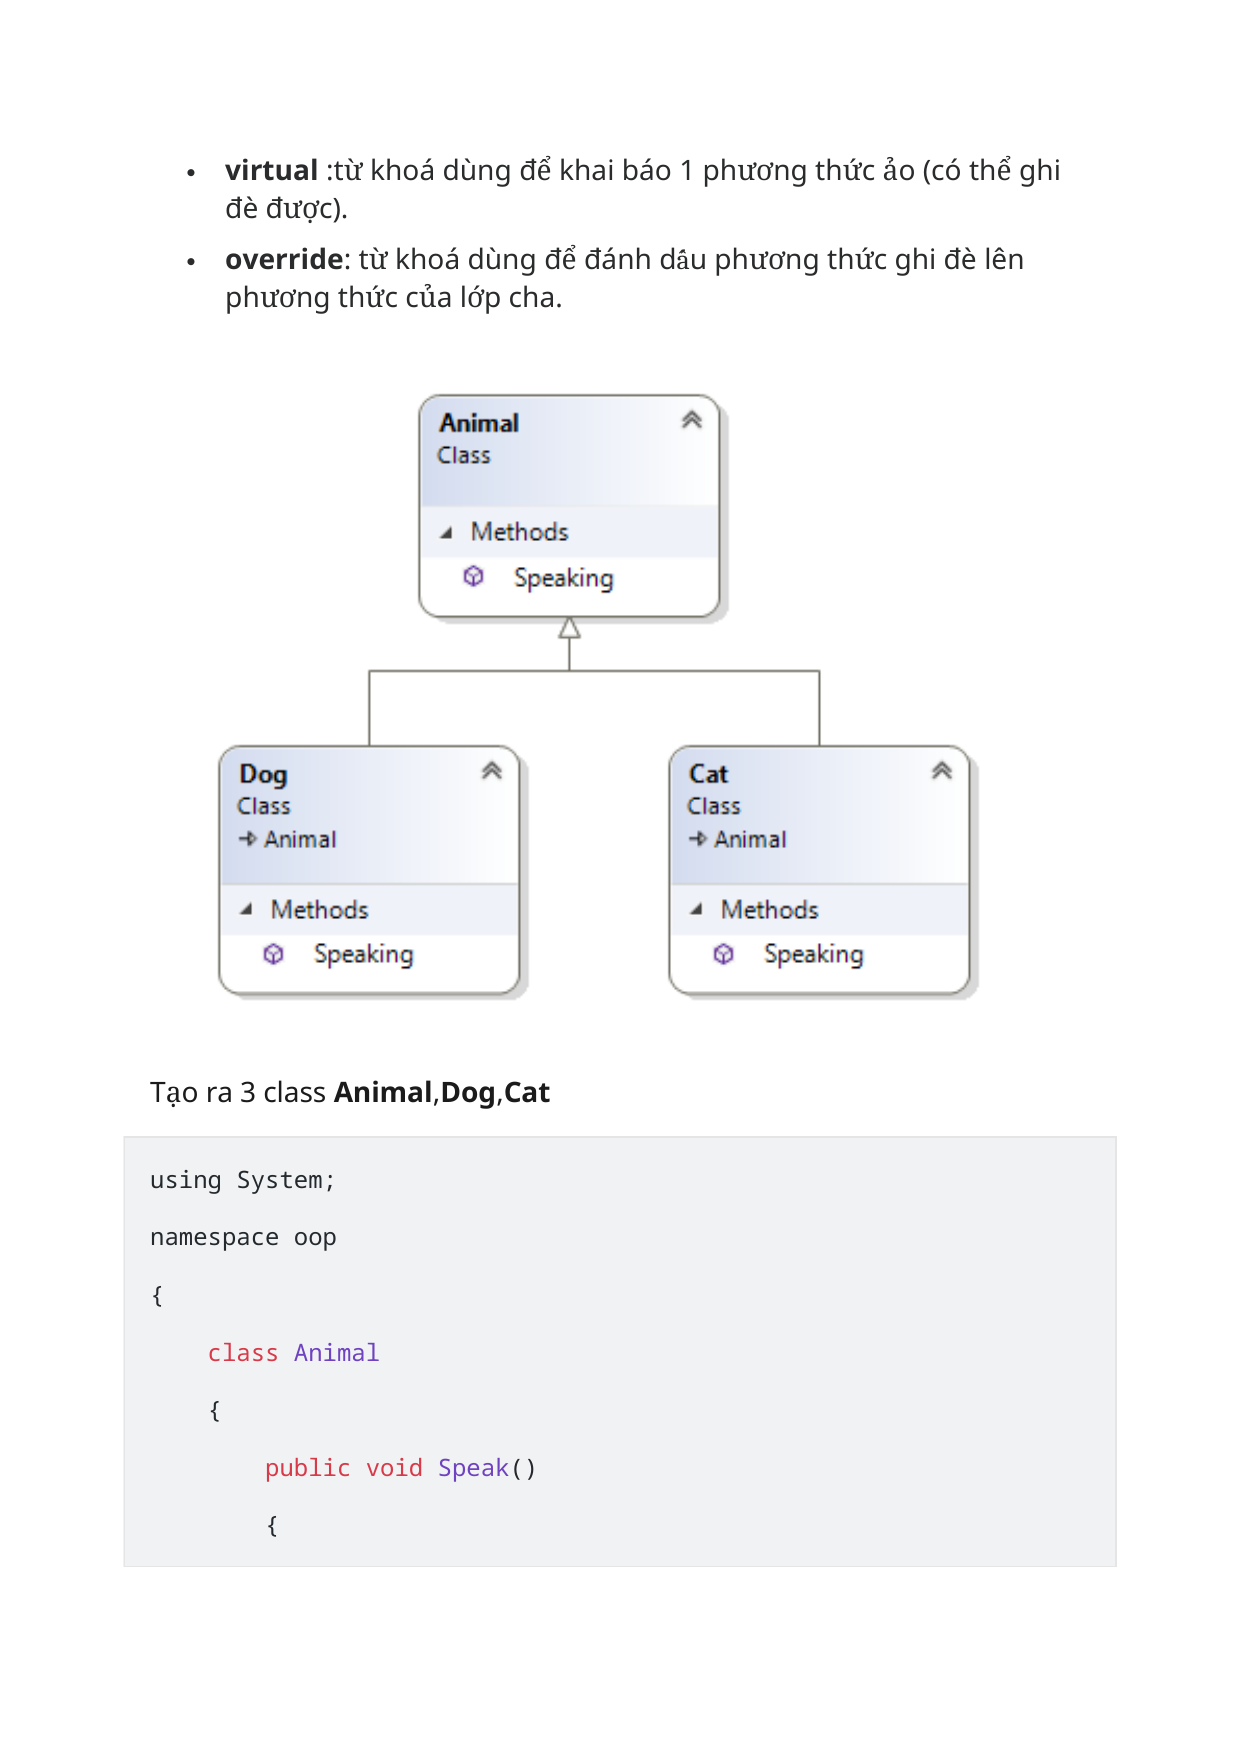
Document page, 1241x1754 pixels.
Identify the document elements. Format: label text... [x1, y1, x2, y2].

list virtual :từ khoá dùng để khai báo 1 phương thức ảo (có thể ghi đè được). [187, 150, 1090, 227]
text class Animal [125, 1309, 1115, 1366]
text { [125, 1366, 1115, 1424]
picture [150, 353, 1044, 1036]
text public void Speak() [125, 1424, 1115, 1482]
text using System; [125, 1138, 1115, 1193]
text Tạo ra 3 class Animal,Dog,Cat [150, 1073, 1090, 1111]
text { [125, 1482, 1115, 1566]
list override: từ khoá dùng để đánh dấu phương thức ghi đè lên phương thức của lớp cha. [187, 239, 1090, 316]
text namespace oop [125, 1193, 1115, 1251]
text { [125, 1251, 1115, 1309]
